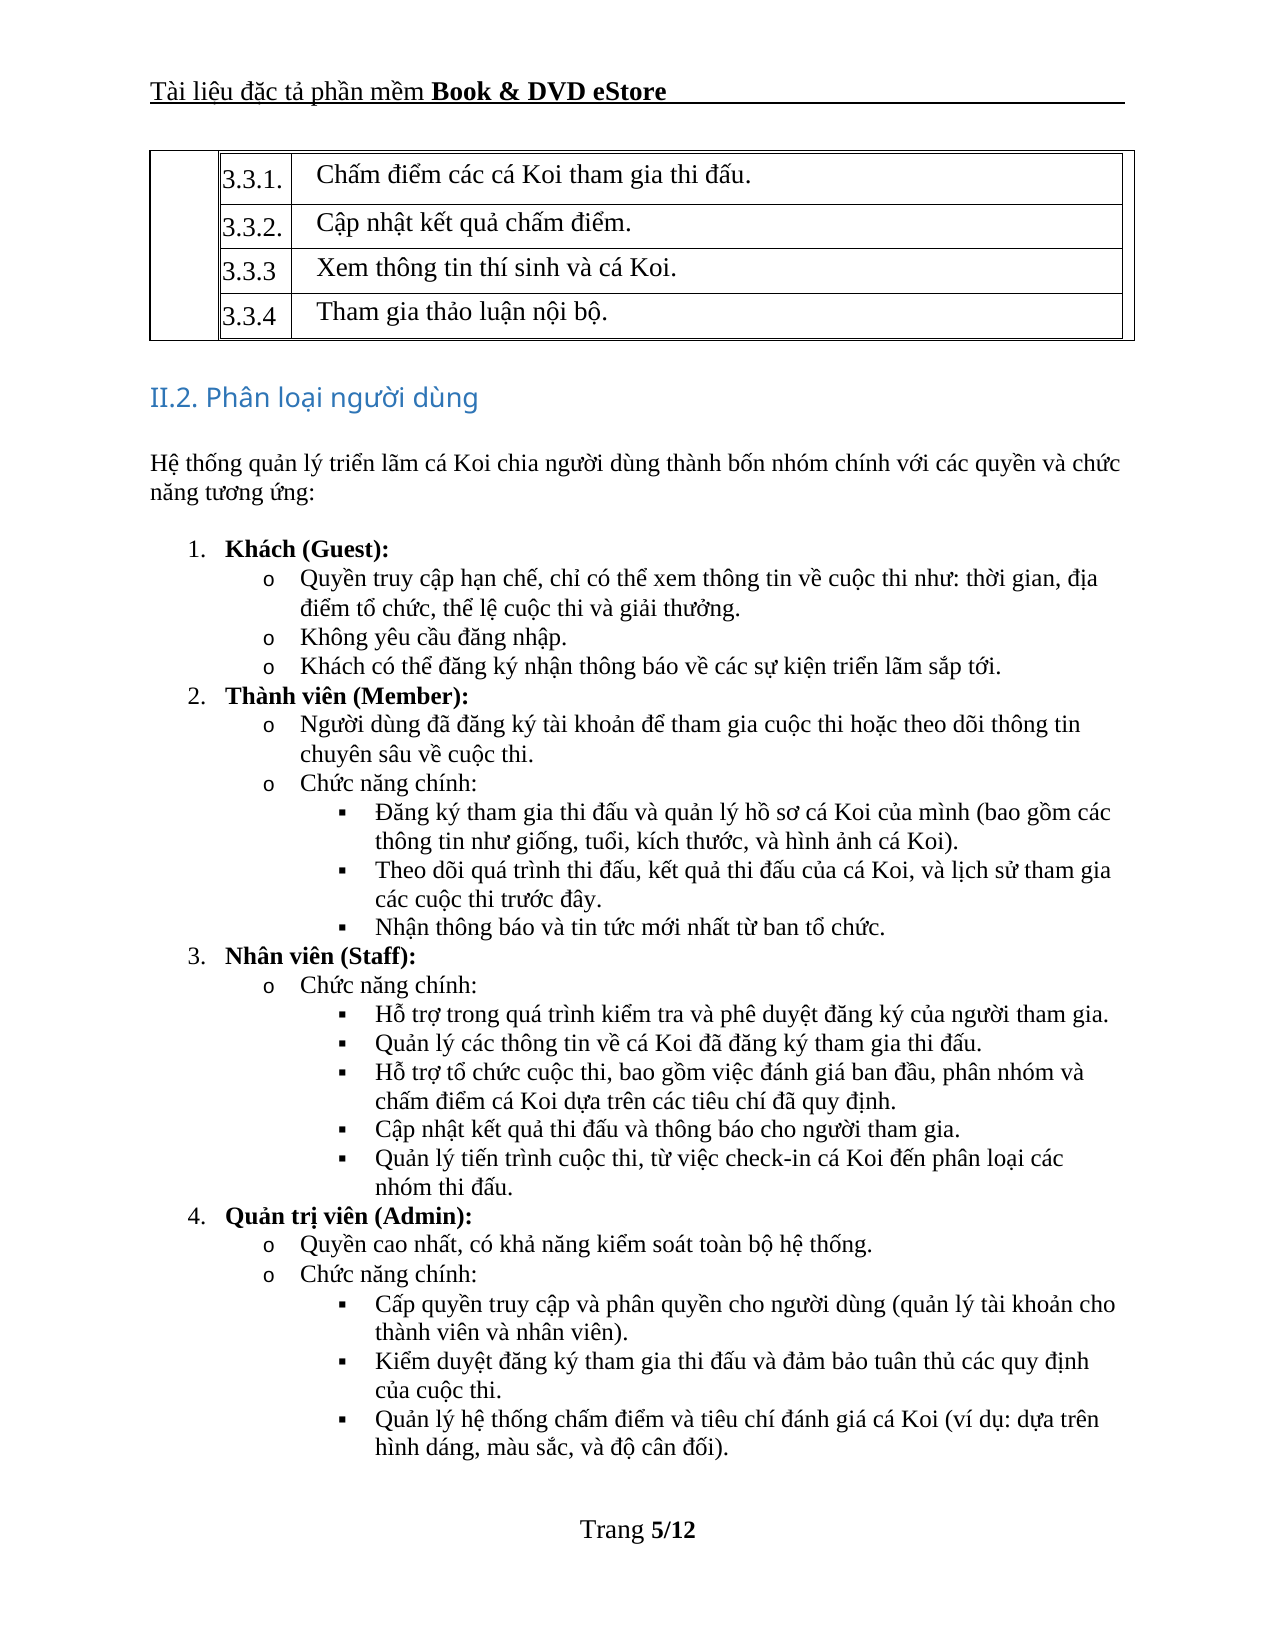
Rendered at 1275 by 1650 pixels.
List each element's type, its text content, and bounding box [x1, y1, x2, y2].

list Quyền cao nhất, có khả năng kiểm soát toàn bộ hệ thống. [262, 1229, 1125, 1259]
list Khách (Guest): [187, 534, 1125, 563]
list Quyền truy cập hạn chế, chỉ có thể xem thông tin về cuộc thi như: thời gian, địa điểm tổ chức, thể lệ cuộc thi và giải thưởng. [262, 563, 1125, 622]
list Quản lý tiến trình cuộc thi, từ việc check-in cá Koi đến phân loại các nhóm thi đấu. [337, 1143, 1125, 1201]
list Hỗ trợ tổ chức cuộc thi, bao gồm việc đánh giá ban đầu, phân nhóm và chấm điểm cá Koi dựa trên các tiêu chí đã quy định. [337, 1057, 1125, 1114]
table_cell [219, 151, 1134, 340]
list Chức năng chính: [262, 768, 1125, 797]
list Khách có thể đăng ký nhận thông báo về các sự kiện triển lãm sắp tới. [262, 651, 1125, 681]
list Kiểm duyệt đăng ký tham gia thi đấu và đảm bảo tuân thủ các quy định của cuộc thi. [337, 1346, 1125, 1404]
list Thành viên (Member): [187, 681, 1125, 709]
list Cập nhật kết quả thi đấu và thông báo cho người tham gia. [337, 1114, 1125, 1143]
list Quản lý các thông tin về cá Koi đã đăng ký tham gia thi đấu. [337, 1028, 1125, 1057]
list Hỗ trợ trong quá trình kiểm tra và phê duyệt đăng ký của người tham gia. [337, 999, 1125, 1028]
subtitle II.2. Phân loại người dùng [150, 379, 1125, 416]
list Người dùng đã đăng ký tài khoản để tham gia cuộc thi hoặc theo dõi thông tin chuyên sâu về cuộc thi. [262, 709, 1125, 768]
table_cell [151, 151, 218, 340]
text Hệ thống quản lý triển lãm cá Koi chia người dùng thành bốn nhóm chính với các quyền và chức năng tương ứng: [150, 448, 1125, 505]
list Theo dõi quá trình thi đấu, kết quả thi đấu của cá Koi, và lịch sử tham gia các cuộc thi trước đây. [337, 855, 1125, 912]
list Đăng ký tham gia thi đấu và quản lý hồ sơ cá Koi của mình (bao gồm các thông tin như giống, tuổi, kích thước, và hình ảnh cá Koi). [337, 797, 1125, 855]
list Quản trị viên (Admin): [187, 1201, 1125, 1229]
list Quản lý hệ thống chấm điểm và tiêu chí đánh giá cá Koi (ví dụ: dựa trên hình dáng, màu sắc, và độ cân đối). [337, 1404, 1125, 1461]
list Nhận thông báo và tin tức mới nhất từ ban tổ chức. [337, 912, 1125, 941]
list Chức năng chính: [262, 1259, 1125, 1289]
list Cấp quyền truy cập và phân quyền cho người dùng (quản lý tài khoản cho thành viên và nhân viên). [337, 1289, 1125, 1346]
list Nhân viên (Staff): [187, 941, 1125, 970]
list Không yêu cầu đăng nhập. [262, 622, 1125, 651]
list Chức năng chính: [262, 970, 1125, 999]
